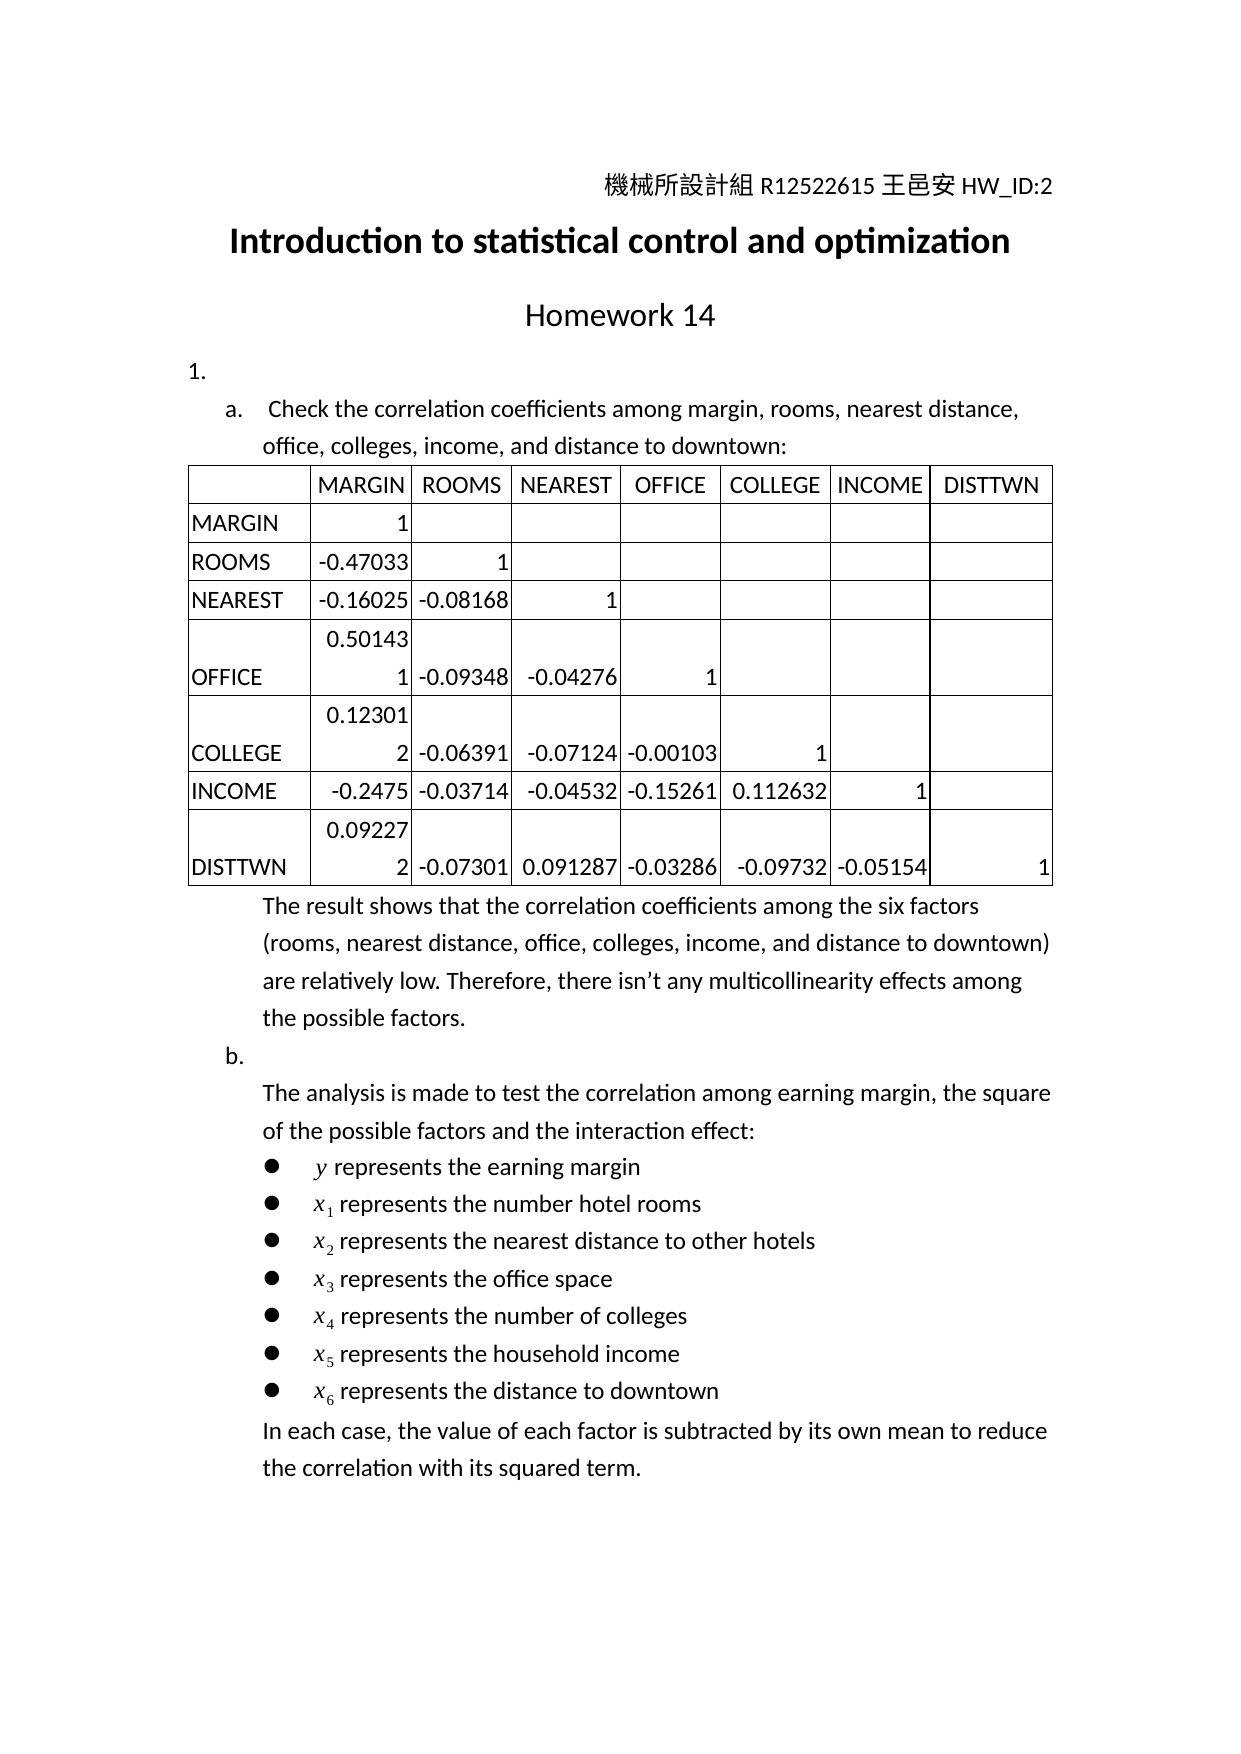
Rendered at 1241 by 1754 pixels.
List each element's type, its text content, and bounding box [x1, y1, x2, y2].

table_cell [931, 581, 1052, 619]
table_cell [831, 620, 929, 695]
list represents the office space [262, 1261, 1053, 1299]
table_cell -0.09732 [721, 810, 830, 885]
table_cell 0.092272 [311, 810, 411, 885]
table_cell 1 [831, 772, 929, 809]
table_cell -0.07301 [412, 810, 511, 885]
table_cell [831, 581, 929, 619]
table_cell -0.2475 [311, 772, 411, 809]
table_cell [721, 504, 830, 542]
table_cell [512, 504, 620, 542]
table_cell -0.15261 [621, 772, 720, 809]
table_header NEAREST [512, 466, 620, 503]
text Introduction to statistical control and optimization [187, 202, 1053, 277]
table_cell 0.501431 [311, 620, 411, 695]
table_cell [931, 772, 1052, 809]
table_header OFFICE [621, 466, 720, 503]
table_cell [831, 543, 929, 580]
list represents the number of colleges [262, 1299, 1053, 1336]
table_cell [621, 543, 720, 580]
table_header DISTTWN [931, 466, 1052, 503]
table_cell -0.07124 [512, 696, 620, 771]
table_cell [831, 696, 929, 771]
list represents the household income [262, 1336, 1053, 1374]
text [262, 1411, 1053, 1486]
table_cell ROOMS [189, 543, 310, 580]
table_cell [412, 504, 511, 542]
table_cell -0.09348 [412, 620, 511, 695]
table_cell -0.04276 [512, 620, 620, 695]
table_cell -0.47033 [311, 543, 411, 580]
list represents the number hotel rooms [262, 1186, 1053, 1224]
table_cell -0.08168 [412, 581, 511, 619]
list represents the earning margin [262, 1149, 1053, 1186]
table_header ROOMS [412, 466, 511, 503]
table_header COLLEGE [721, 466, 830, 503]
table_cell 0.123012 [311, 696, 411, 771]
table_cell [931, 504, 1052, 542]
table_cell -0.05154 [831, 810, 929, 885]
list Check the correlation coefficients among margin, rooms, nearest distance, office, colleges, income, and distance to downtown: [225, 389, 1053, 464]
text 機械所設計組 R12522615 王邑安 HW_ID:2 [187, 164, 1053, 202]
table_cell -0.06391 [412, 696, 511, 771]
table_cell 0.091287 [512, 810, 620, 885]
table_cell MARGIN [189, 504, 310, 542]
table_cell 1 [311, 504, 411, 542]
table_cell 1 [931, 810, 1052, 885]
table_cell OFFICE [189, 620, 310, 695]
table_cell [931, 696, 1052, 771]
table_cell [721, 581, 830, 619]
table_cell COLLEGE [189, 696, 310, 771]
table_cell -0.16025 [311, 581, 411, 619]
table_cell [621, 581, 720, 619]
table_cell [621, 504, 720, 542]
list The result shows that the correlation coefficients among the six factors (rooms, nearest distance, office, colleges, income, and distance to downtown) are relatively low. Therefore, there isn’t any multicollinearity effects among the possible factors. [262, 886, 1053, 1036]
table_cell [931, 620, 1052, 695]
table_cell -0.03714 [412, 772, 511, 809]
list represents the distance to downtown [262, 1374, 1053, 1411]
table_header [189, 466, 310, 503]
table_cell -0.04532 [512, 772, 620, 809]
table_cell -0.03286 [621, 810, 720, 885]
table_cell [512, 543, 620, 580]
table_cell [931, 543, 1052, 580]
table_cell [721, 620, 830, 695]
table_cell [831, 504, 929, 542]
table_cell 1 [621, 620, 720, 695]
table_cell 1 [512, 581, 620, 619]
table_cell 0.112632 [721, 772, 830, 809]
table_cell INCOME [189, 772, 310, 809]
table_header INCOME [831, 466, 929, 503]
table_header MARGIN [311, 466, 411, 503]
table_cell -0.00103 [621, 696, 720, 771]
text Homework 14 [187, 277, 1053, 352]
table_cell 1 [412, 543, 511, 580]
list The analysis is made to test the correlation among earning margin, the square of the possible factors and the interaction effect: [262, 1074, 1053, 1149]
table_cell 1 [721, 696, 830, 771]
table_cell NEAREST [189, 581, 310, 619]
table_cell [721, 543, 830, 580]
list represents the nearest distance to other hotels [262, 1224, 1053, 1261]
table_cell DISTTWN [189, 810, 310, 885]
